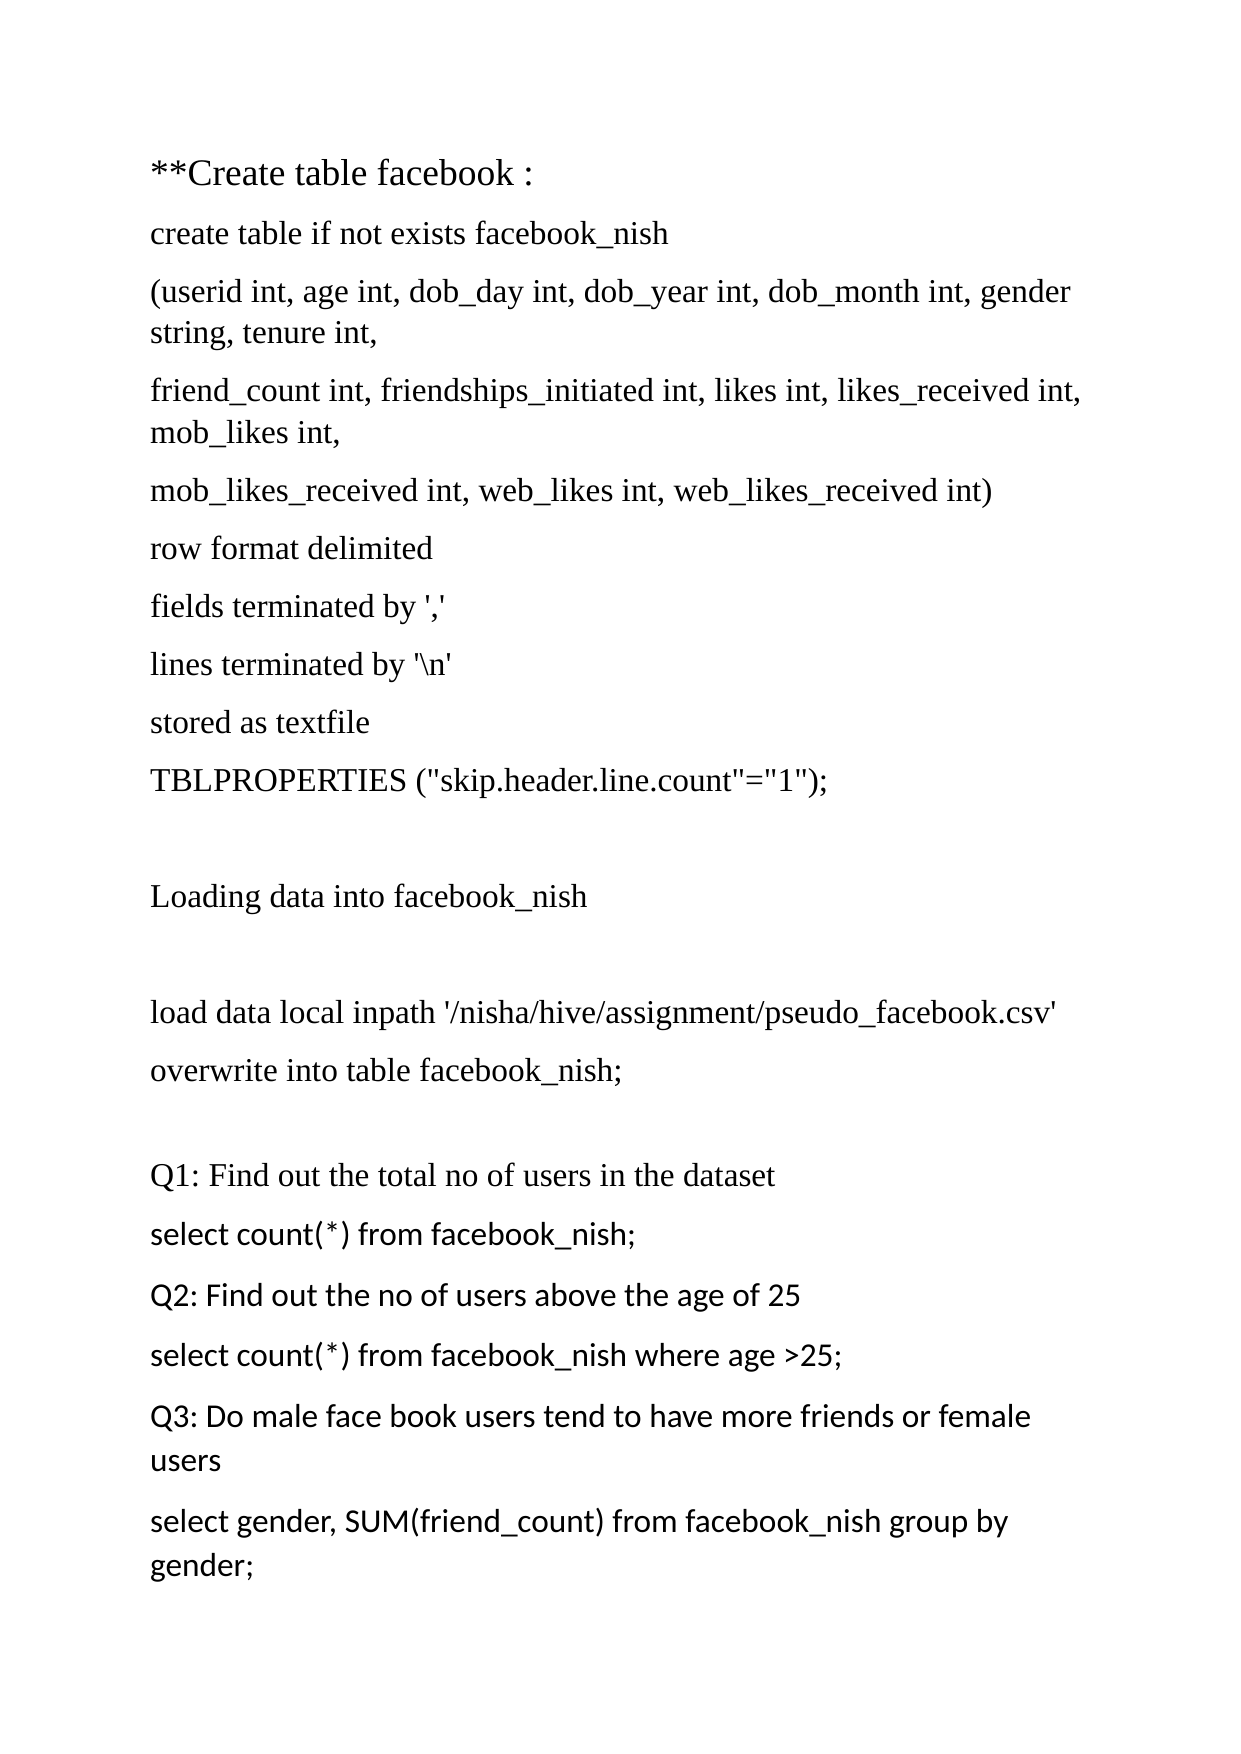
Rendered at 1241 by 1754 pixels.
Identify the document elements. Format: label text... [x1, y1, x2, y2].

text select gender, SUM(friend_count) from facebook_nish group by gender; [150, 1499, 1090, 1584]
text stored as textfile [150, 702, 1090, 740]
text Q3: Do male face book users tend to have more friends or female users [150, 1395, 1090, 1480]
text Q2: Find out the no of users above the age of 25 [150, 1274, 1090, 1314]
text mob_likes_received int, web_likes int, web_likes_received int) [150, 470, 1090, 508]
text (userid int, age int, dob_day int, dob_year int, dob_month int, gender string, tenure int, [150, 271, 1090, 351]
text row format delimited [150, 528, 1090, 566]
text select count(*) from facebook_nish where age >25; [150, 1334, 1090, 1375]
text select count(*) from facebook_nish; [150, 1213, 1090, 1254]
text **Create table facebook : [150, 150, 1090, 193]
text lines terminated by '\n' [150, 644, 1090, 682]
text Loading data into facebook_nish [150, 876, 1090, 914]
text Q1: Find out the total no of users in the dataset [150, 1155, 1090, 1193]
text fields terminated by ',' [150, 586, 1090, 624]
text friend_count int, friendships_initiated int, likes int, likes_received int, mob_likes int, [150, 371, 1090, 450]
text create table if not exists facebook_nish [150, 213, 1090, 252]
text TBLPROPERTIES ("skip.header.line.count"="1"); [150, 760, 1090, 798]
text load data local inpath '/nisha/hive/assignment/pseudo_facebook.csv' [150, 992, 1090, 1031]
text overwrite into table facebook_nish; [150, 1050, 1090, 1088]
